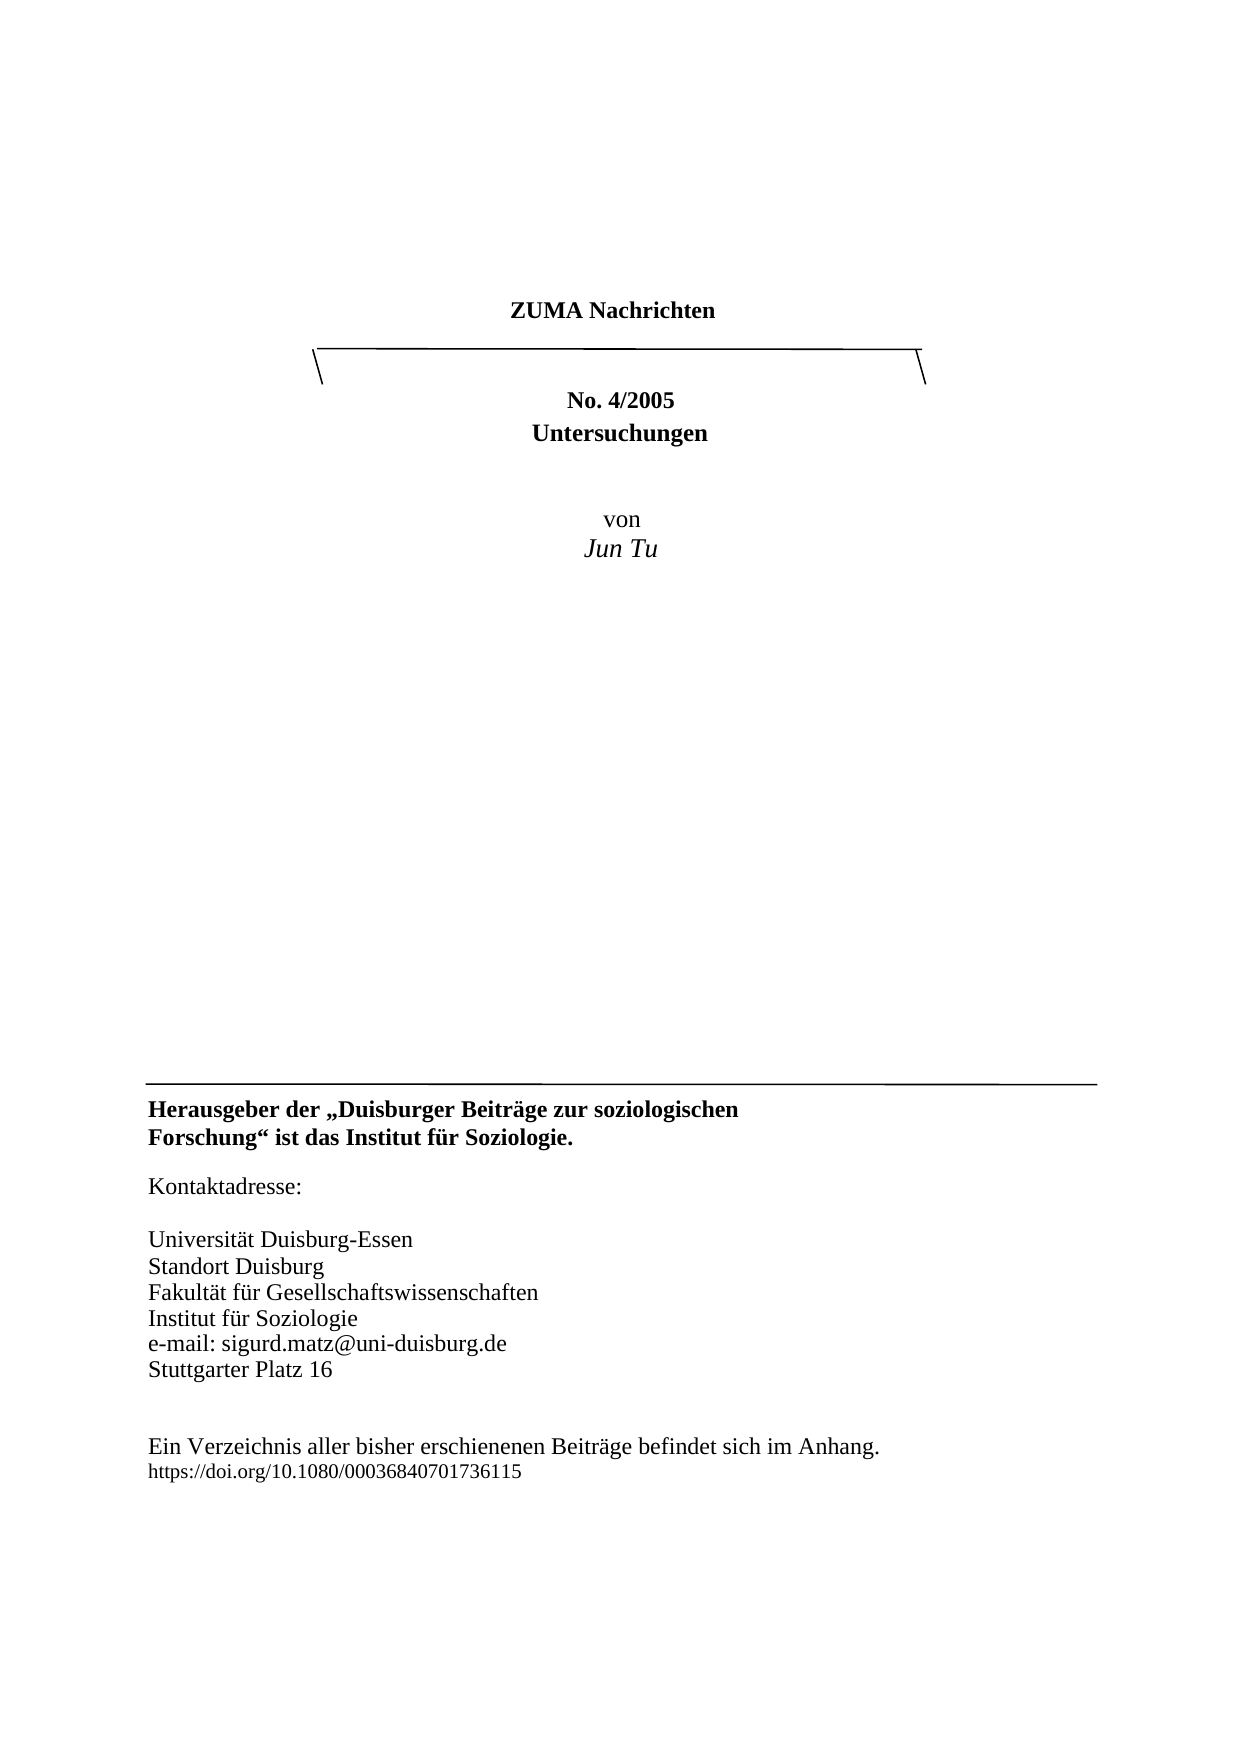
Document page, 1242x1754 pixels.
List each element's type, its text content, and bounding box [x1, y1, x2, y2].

text e-mail: sigurd.matz@uni-duisburg.de [148, 1332, 1092, 1357]
text Herausgeber der „Duisburger Beiträge zur soziologischen Forschung“ ist das Institut für Soziologie. [148, 1096, 837, 1150]
text Kontaktadresse: [148, 1172, 1092, 1199]
text Untersuchungen [148, 418, 1092, 446]
text Ein Verzeichnis aller bisher erschienenen Beiträge befindet sich im Anhang. [148, 1432, 1092, 1459]
text ZUMA Nachrichten [148, 297, 1077, 324]
text von [148, 504, 1096, 533]
text No. 4/2005 [148, 386, 1094, 414]
text Universität Duisburg-Essen [148, 1225, 1092, 1253]
text Standort Duisburg [148, 1253, 1092, 1280]
text Jun Tu [148, 533, 1094, 564]
text Stuttgarter Platz 16 [148, 1357, 443, 1383]
text Institut für Soziologie [148, 1306, 1092, 1332]
text https://doi.org/10.1080/00036840701736115 [148, 1459, 1092, 1483]
text Fakultät für Gesellschaftswissenschaften [148, 1280, 1092, 1306]
